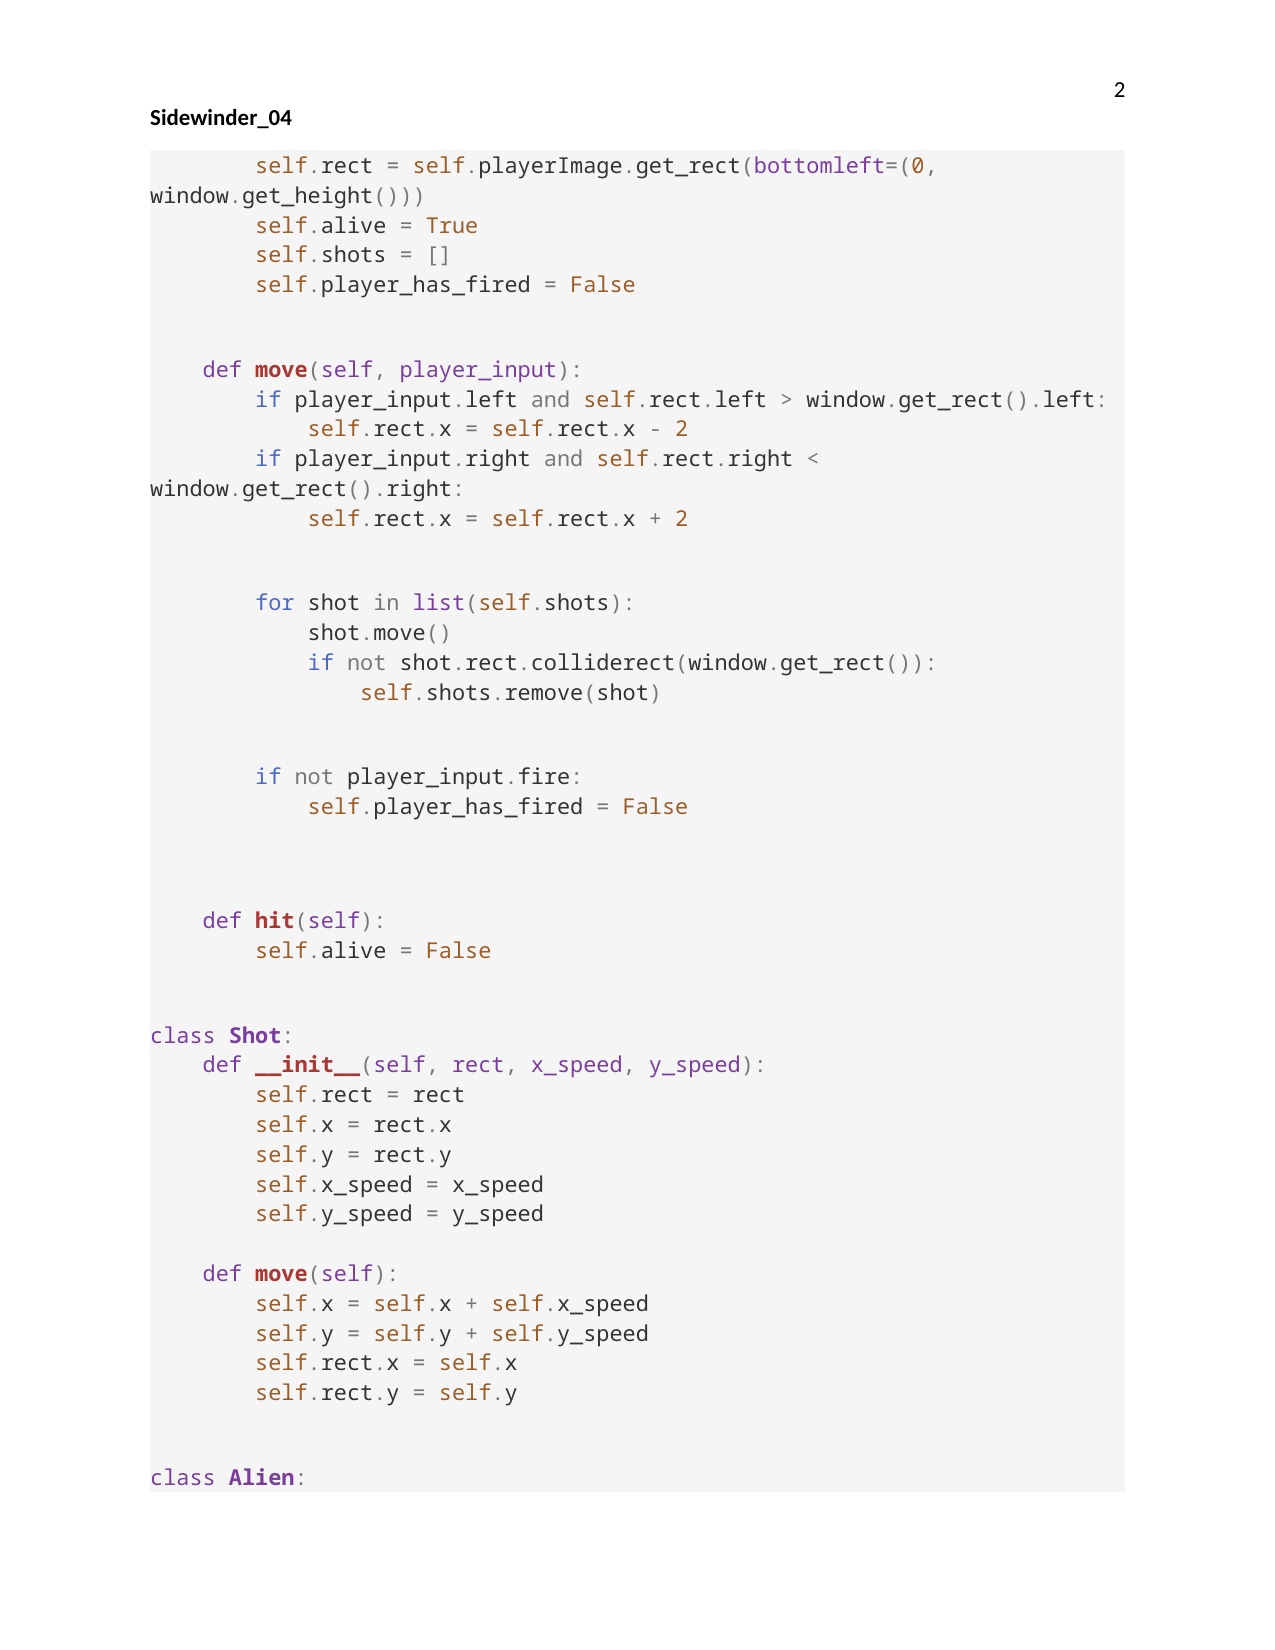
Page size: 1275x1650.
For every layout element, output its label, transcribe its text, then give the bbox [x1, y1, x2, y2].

text self.alive = True [150, 209, 1125, 239]
text def __init__(self, rect, x_speed, y_speed): [150, 1049, 1125, 1079]
text self.rect.x = self.rect.x - 2 [150, 413, 1125, 443]
text class Alien: [150, 1462, 1125, 1492]
text if not shot.rect.colliderect(window.get_rect()): [150, 647, 1125, 677]
text if player_input.right and self.rect.right < window.get_rect().right: [150, 443, 1125, 503]
text self.shots.remove(shot) [150, 677, 1125, 706]
text self.player_has_fired = False [150, 791, 1125, 821]
text self.rect.y = self.y [150, 1377, 1125, 1407]
text for shot in list(self.shots): [150, 587, 1125, 617]
text self.y_speed = y_speed [150, 1198, 1125, 1228]
text self.y = self.y + self.y_speed [150, 1318, 1125, 1347]
text self.shots = [] [150, 239, 1125, 269]
text self.rect.x = self.x [150, 1347, 1125, 1377]
text class Shot: [150, 1020, 1125, 1049]
text shot.move() [150, 617, 1125, 647]
text self.player_has_fired = False [150, 269, 1125, 299]
text self.y = rect.y [150, 1139, 1125, 1169]
text if player_input.left and self.rect.left > window.get_rect().left: [150, 383, 1125, 413]
text self.x = self.x + self.x_speed [150, 1288, 1125, 1318]
text self.x = rect.x [150, 1109, 1125, 1139]
text def hit(self): [150, 905, 1125, 935]
text def move(self): [150, 1258, 1125, 1288]
text def move(self, player_input): [150, 354, 1125, 383]
text self.rect = rect [150, 1079, 1125, 1109]
text if not player_input.fire: [150, 761, 1125, 791]
text self.rect.x = self.rect.x + 2 [150, 503, 1125, 532]
text self.x_speed = x_speed [150, 1169, 1125, 1198]
text self.alive = False [150, 935, 1125, 965]
text self.rect = self.playerImage.get_rect(bottomleft=(0, window.get_height())) [150, 150, 1125, 209]
